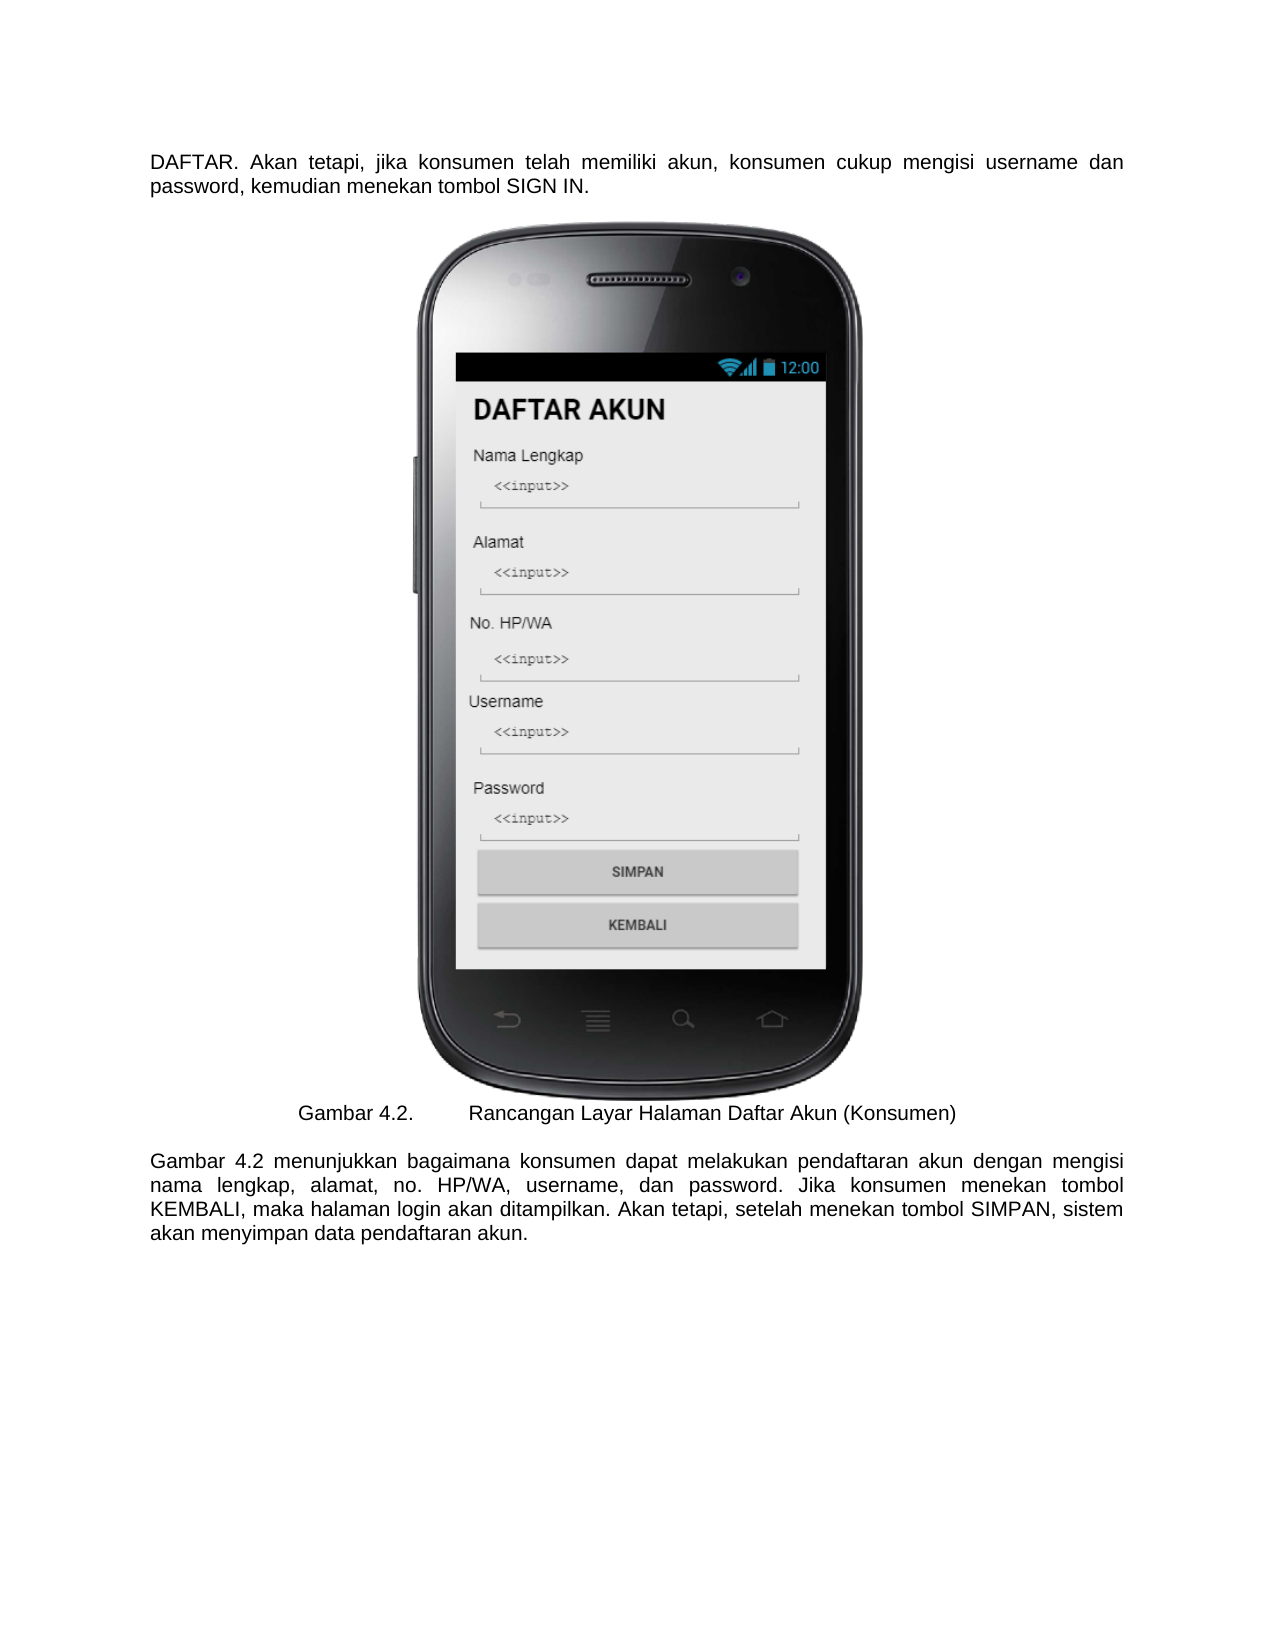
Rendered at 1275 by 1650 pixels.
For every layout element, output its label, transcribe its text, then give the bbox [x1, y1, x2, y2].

text Gambar 4.2 menunjukkan bagaimana konsumen dapat melakukan pendaftaran akun dengan mengisi nama lengkap, alamat, no. HP/WA, username, dan password. Jika konsumen menekan tombol KEMBALI, maka halaman login akan ditampilkan. Akan tetapi, setelah menekan tombol SIMPAN, sistem akan menyimpan data pendaftaran akun. [150, 1149, 1125, 1245]
list Rancangan Layar Halaman Daftar Akun (Konsumen) [187, 1101, 1125, 1125]
picture [412, 221, 863, 1101]
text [150, 150, 1125, 198]
